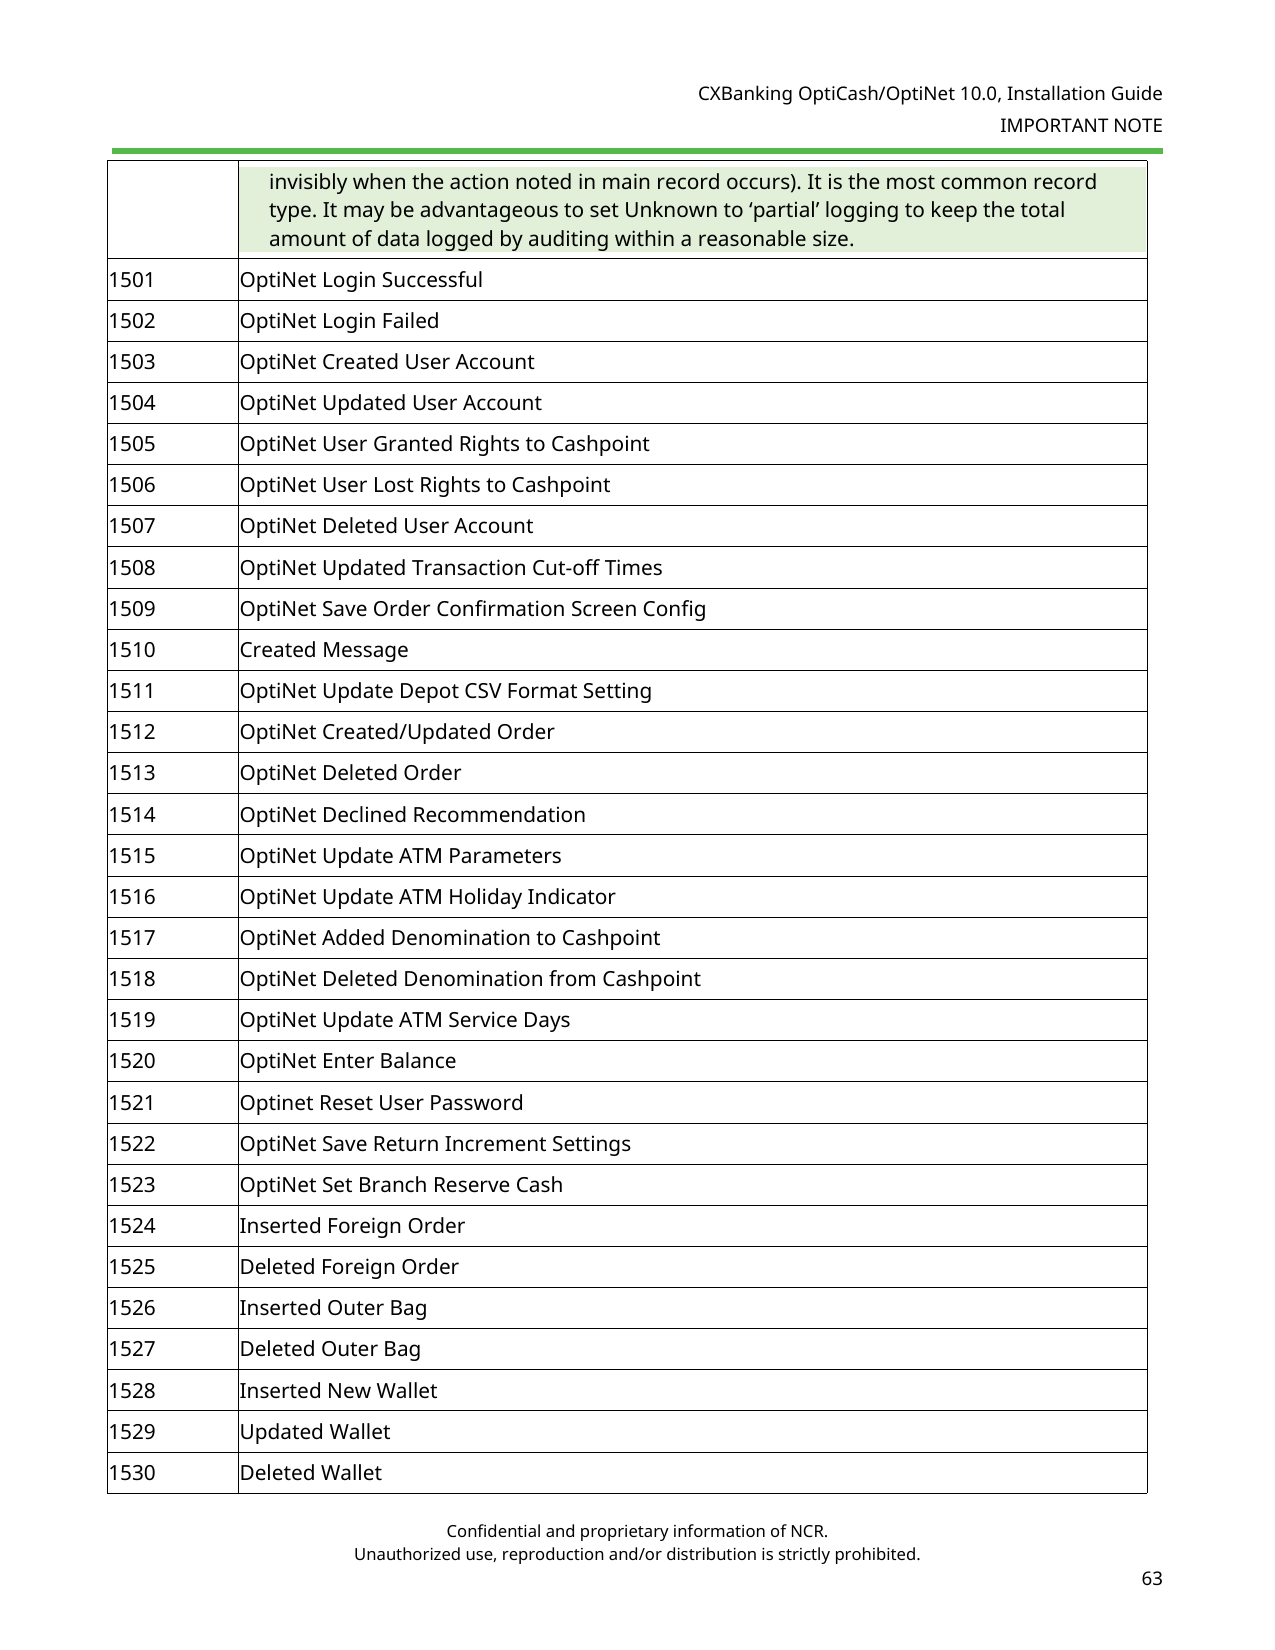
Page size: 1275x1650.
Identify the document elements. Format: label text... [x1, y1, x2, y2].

table_cell OptiNet Login Successful [239, 259, 1147, 299]
table_cell 1503 [108, 342, 238, 382]
table_cell Deleted Outer Bag [239, 1329, 1147, 1369]
table_cell OptiNet User Lost Rights to Cashpoint [239, 465, 1147, 505]
table_cell Inserted Foreign Order [239, 1206, 1147, 1246]
table_cell OptiNet Updated User Account [239, 383, 1147, 423]
table_cell OptiNet Declined Recommendation [239, 794, 1147, 834]
table_cell 1517 [108, 918, 238, 958]
table_cell 1520 [108, 1041, 238, 1081]
table_cell 0 [108, 161, 238, 258]
table_cell OptiNet Set Branch Reserve Cash [239, 1165, 1147, 1205]
table_cell OptiNet Deleted Order [239, 753, 1147, 793]
table_cell OptiNet Update Depot CSV Format Setting [239, 671, 1147, 711]
table_cell 1523 [108, 1165, 238, 1205]
table_cell OptiNet Enter Balance [239, 1041, 1147, 1081]
table_cell OptiNet Login Failed [239, 301, 1147, 341]
table_cell 1522 [108, 1124, 238, 1163]
table_cell 1509 [108, 589, 238, 629]
table_cell 1513 [108, 753, 238, 793]
table_cell Optinet Reset User Password [239, 1082, 1147, 1122]
table_cell 1504 [108, 383, 238, 423]
table_cell 1505 [108, 424, 238, 464]
table_cell 1510 [108, 630, 238, 670]
table_cell Created Message [239, 630, 1147, 670]
table_cell 1524 [108, 1206, 238, 1246]
table_cell OptiNet Update ATM Parameters [239, 835, 1147, 876]
table_cell OptiNet Deleted User Account [239, 506, 1147, 546]
table_cell 1526 [108, 1288, 238, 1328]
table_cell 1525 [108, 1247, 238, 1287]
table_cell OptiNet Created User Account [239, 342, 1147, 382]
table_cell OptiNet Update ATM Holiday Indicator [239, 877, 1147, 917]
table_cell Updated Wallet [239, 1411, 1147, 1452]
table_cell 1502 [108, 301, 238, 341]
table_cell 1530 [108, 1453, 238, 1493]
table_cell Inserted Outer Bag [239, 1288, 1147, 1328]
table_cell 1521 [108, 1082, 238, 1122]
table_cell 1511 [108, 671, 238, 711]
table_cell 1516 [108, 877, 238, 917]
table_cell OptiNet Update ATM Service Days [239, 1000, 1147, 1040]
table_cell 1508 [108, 547, 238, 587]
table_cell OptiNet Updated Transaction Cut-off Times [239, 547, 1147, 587]
table_cell 1528 [108, 1370, 238, 1410]
table_cell Deleted Foreign Order [239, 1247, 1147, 1287]
table_cell 1501 [108, 259, 238, 299]
table_cell 1512 [108, 712, 238, 752]
table_cell OptiNet Deleted Denomination from Cashpoint [239, 959, 1147, 999]
table_cell Deleted Wallet [239, 1453, 1147, 1493]
table_cell OptiNet Save Return Increment Settings [239, 1124, 1147, 1163]
table_cell 1518 [108, 959, 238, 999]
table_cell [239, 161, 1147, 258]
table_cell 1519 [108, 1000, 238, 1040]
table_cell 1506 [108, 465, 238, 505]
table_cell 1507 [108, 506, 238, 546]
table_cell 1527 [108, 1329, 238, 1369]
table_cell 1515 [108, 835, 238, 876]
table_cell 1529 [108, 1411, 238, 1452]
table_cell OptiNet Added Denomination to Cashpoint [239, 918, 1147, 958]
table_cell OptiNet Save Order Confirmation Screen Config [239, 589, 1147, 629]
table_cell OptiNet Created/Updated Order [239, 712, 1147, 752]
table_cell OptiNet User Granted Rights to Cashpoint [239, 424, 1147, 464]
table_cell Inserted New Wallet [239, 1370, 1147, 1410]
table_cell 1514 [108, 794, 238, 834]
